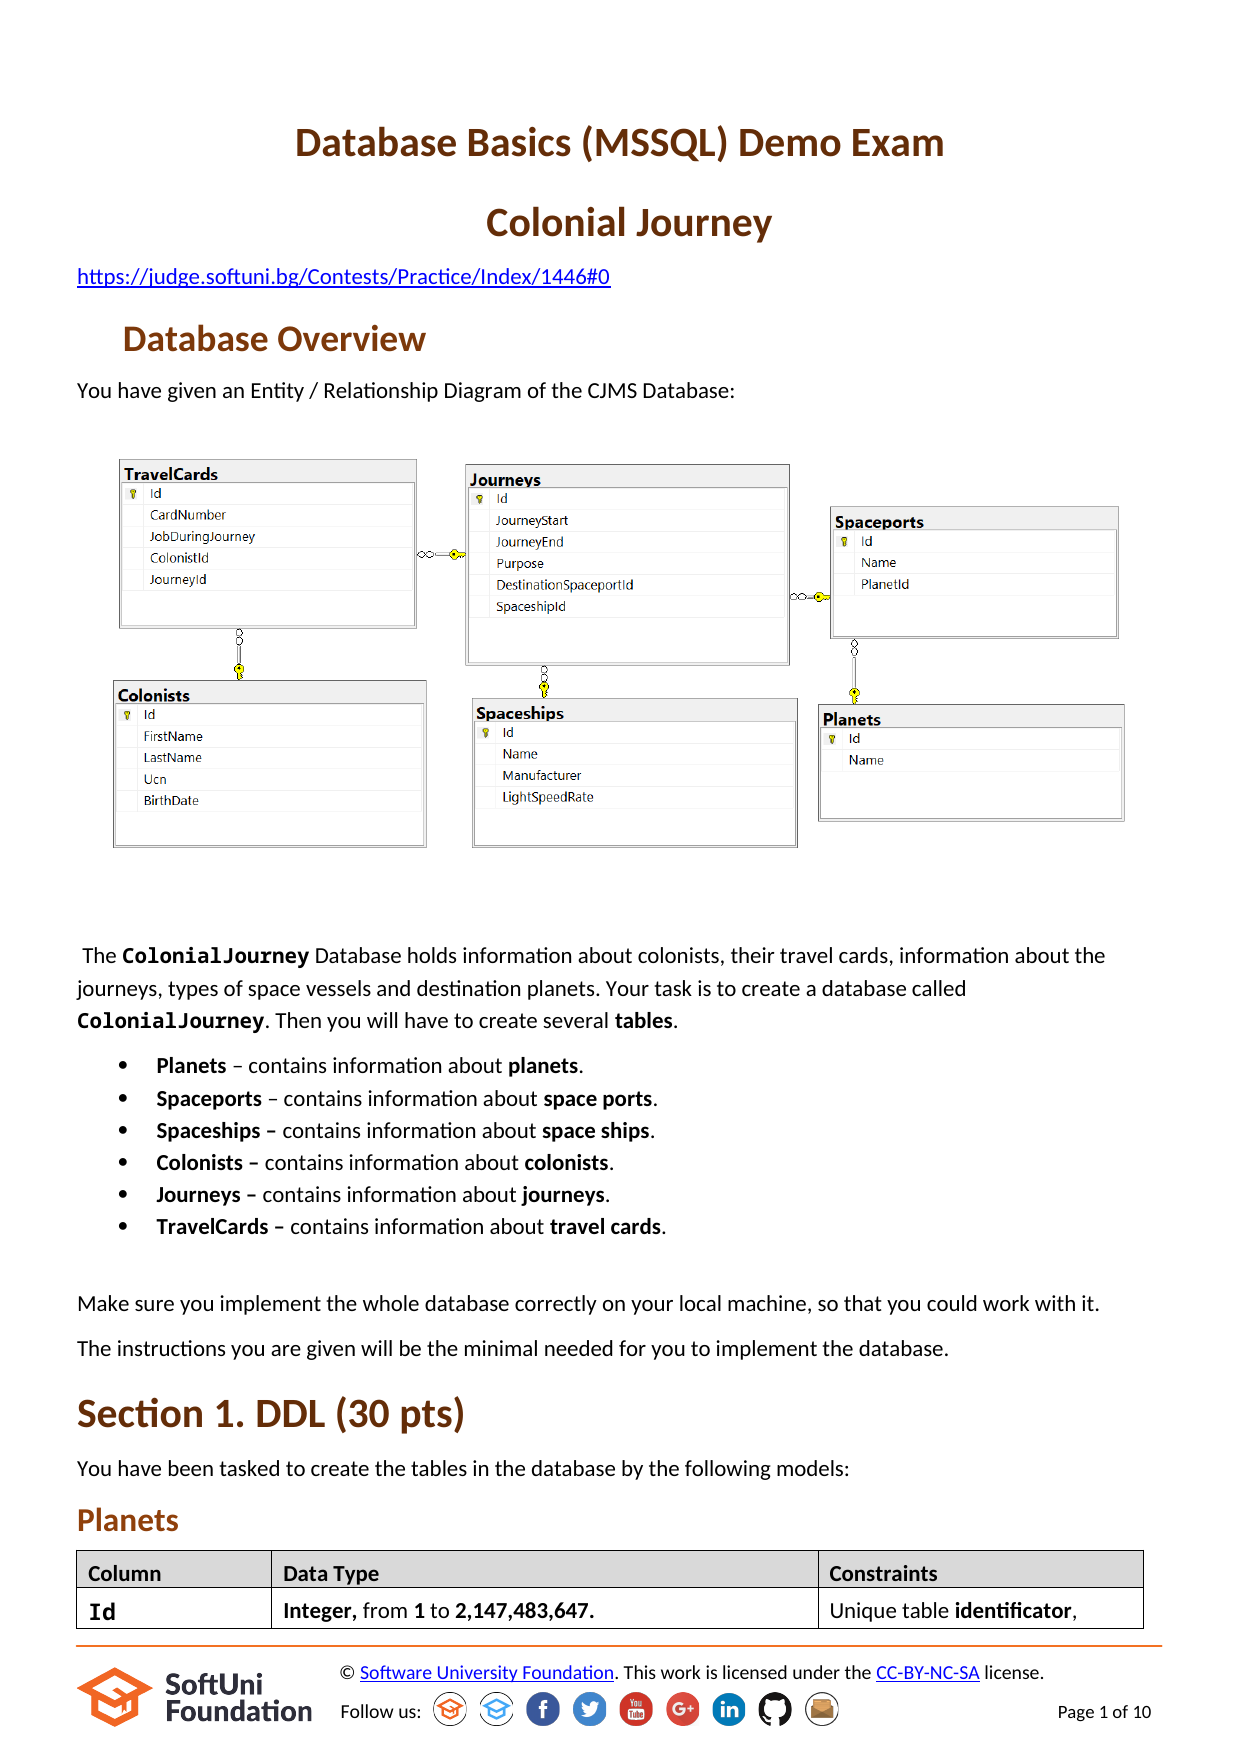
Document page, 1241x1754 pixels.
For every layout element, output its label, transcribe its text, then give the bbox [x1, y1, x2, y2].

text Make sure you implement the whole database correctly on your local machine, so that you could work with it. [77, 1289, 1163, 1317]
subtitle Database Basics (MSSQL) Demo Exam [77, 116, 1163, 167]
picture [712, 1693, 722, 1703]
subtitle Database Overview [114, 315, 1163, 361]
list Spaceports – contains information about space ports. [119, 1084, 1163, 1112]
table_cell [819, 1588, 1143, 1627]
text You have given an Entity / Relationship Diagram of the CJMS Database: [77, 376, 1163, 404]
picture [736, 1693, 746, 1703]
picture [76, 421, 1164, 881]
picture [573, 1692, 607, 1726]
text The instructions you are given will be the minimal needed for you to implement the database. [77, 1334, 1163, 1362]
table_header Column [77, 1551, 271, 1587]
picture [480, 1692, 513, 1726]
picture [433, 1692, 467, 1726]
picture [736, 1716, 746, 1726]
picture [76, 1667, 312, 1727]
picture [727, 1707, 738, 1717]
text https://judge.softuni.bg/Contests/Practice/Index/1446#0 [77, 262, 1163, 290]
subtitle Colonial Journey [77, 196, 1163, 246]
picture [619, 1692, 653, 1726]
picture [805, 1692, 839, 1726]
picture [758, 1692, 792, 1726]
picture [526, 1692, 560, 1726]
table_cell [272, 1588, 818, 1627]
subtitle Section 1. DDL (30 pts) [77, 1387, 1163, 1438]
list Planets – contains information about planets. [119, 1052, 1163, 1079]
table_header Constraints [819, 1551, 1143, 1587]
list Colonists – contains information about colonists. [119, 1148, 1163, 1176]
list Spaceships – contains information about space ships. [119, 1116, 1163, 1144]
table_header Data Type [272, 1551, 818, 1587]
table_cell Id [77, 1588, 271, 1627]
picture [666, 1692, 700, 1726]
text The ColonialJourney Database holds information about colonists, their travel cards, information about the journeys, types of space vessels and destination planets. Your task is to create a database called ColonialJourney. Then you will have to create several tables. [77, 942, 1163, 1035]
list TravelCards – contains information about travel cards. [119, 1212, 1163, 1241]
picture [712, 1716, 722, 1726]
subtitle Planets [77, 1498, 1163, 1539]
list Journeys – contains information about journeys. [119, 1180, 1163, 1208]
text You have been tasked to create the tables in the database by the following models: [77, 1454, 1163, 1482]
